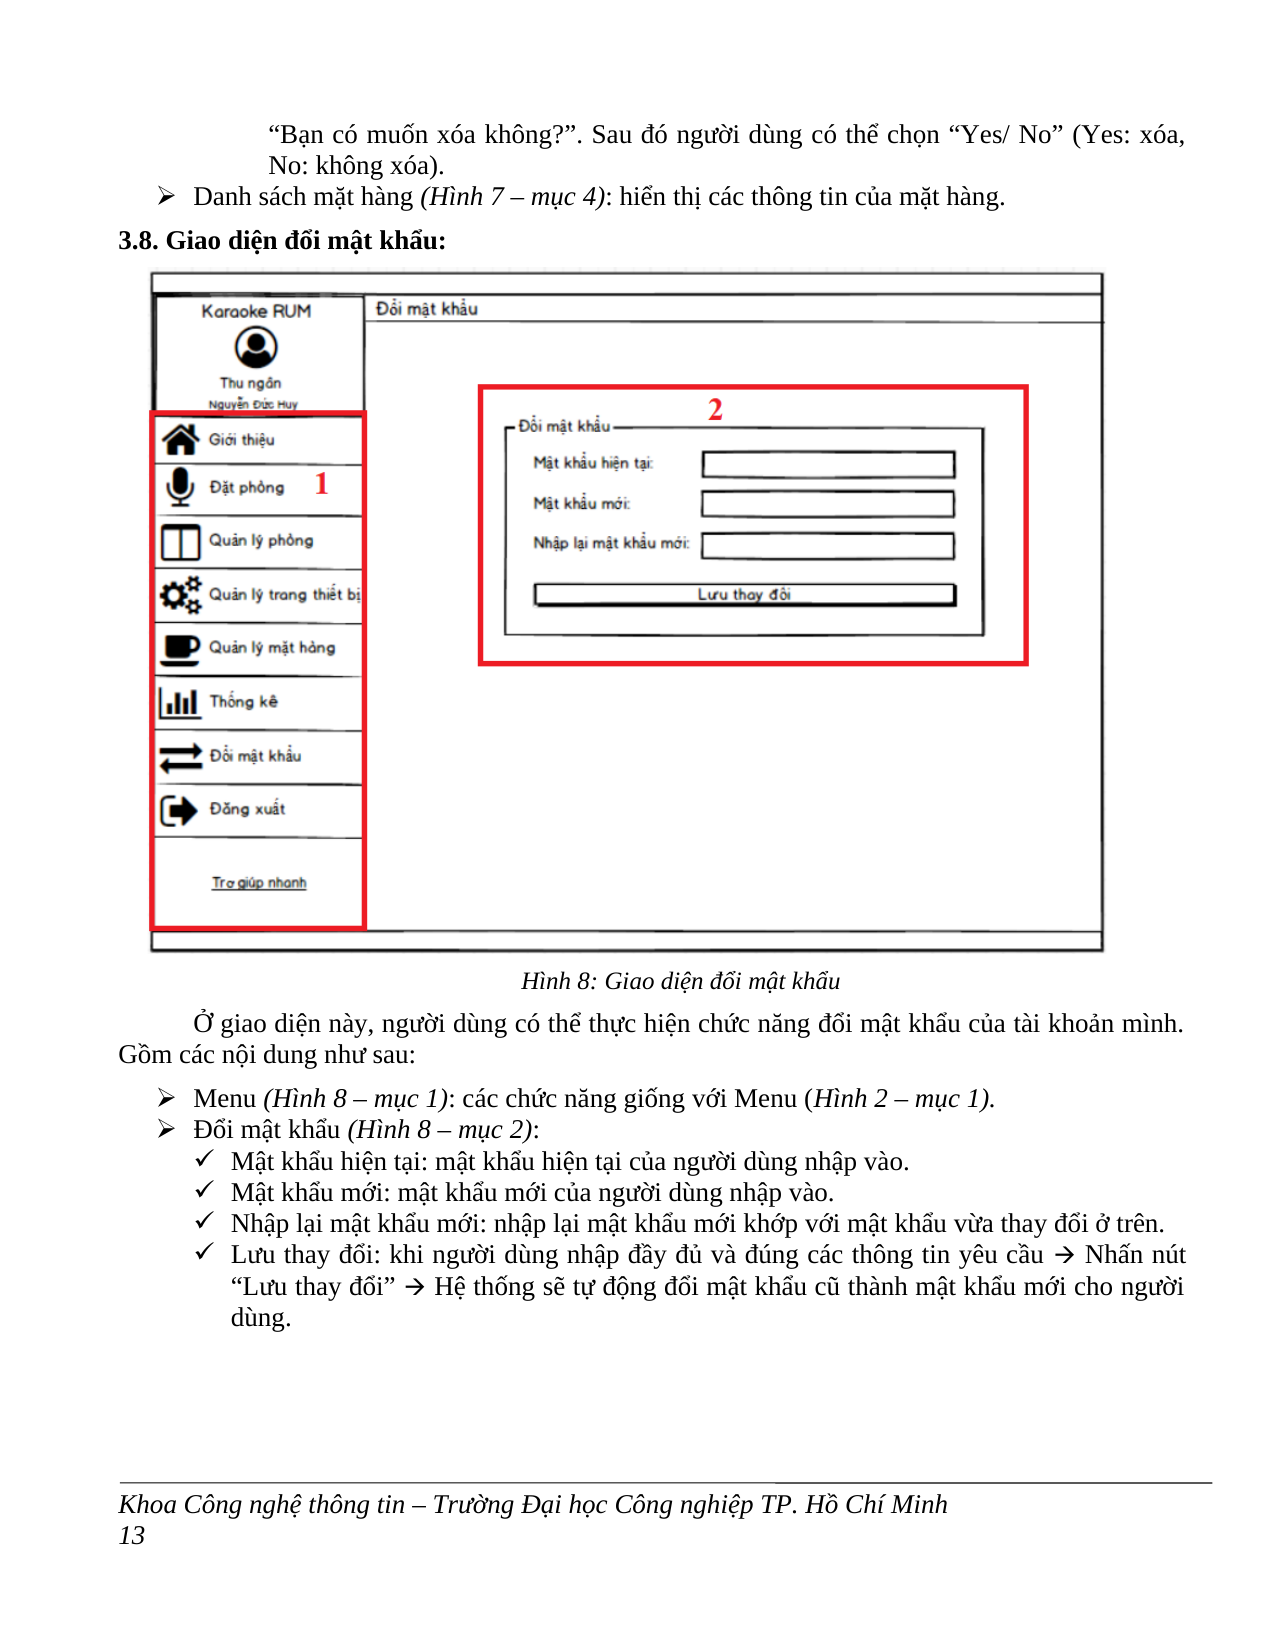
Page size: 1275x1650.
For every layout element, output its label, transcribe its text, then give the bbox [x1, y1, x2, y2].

list Menu (Hình 8 – mục 1): các chức năng giống với Menu (Hình 2 – mục 1). [156, 1082, 1186, 1113]
list Mật khẩu hiện tại: mật khẩu hiện tại của người dùng nhập vào. [193, 1144, 1186, 1176]
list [231, 118, 1186, 180]
list Lưu thay đổi: khi người dùng nhập đầy đủ và đúng các thông tin yêu cầu Nhấn nút “Lưu thay đổi” Hệ thống sẽ tự động đổi mật khẩu cũ thành mật khẩu mới cho người dùng. [193, 1238, 1186, 1332]
text 3.8. Giao diện đổi mật khẩu: [118, 224, 1186, 255]
list Danh sách mặt hàng (Hình 7 – mục 4): hiển thị các thông tin của mặt hàng. [156, 180, 1186, 212]
list Nhập lại mật khẩu mới: nhập lại mật khẩu mới khớp với mật khẩu vừa thay đổi ở trên. [193, 1207, 1186, 1238]
text Hình 8: Giao diện đổi mật khẩu [118, 966, 1186, 995]
text Ở giao diện này, người dùng có thể thực hiện chức năng đổi mật khẩu của tài khoản mình. Gồm các nội dung như sau: [118, 1007, 1186, 1069]
list Đổi mật khẩu (Hình 8 – mục 2): [156, 1113, 1186, 1144]
list Mật khẩu mới: mật khẩu mới của người dùng nhập vào. [193, 1176, 1186, 1207]
picture [147, 267, 1107, 954]
